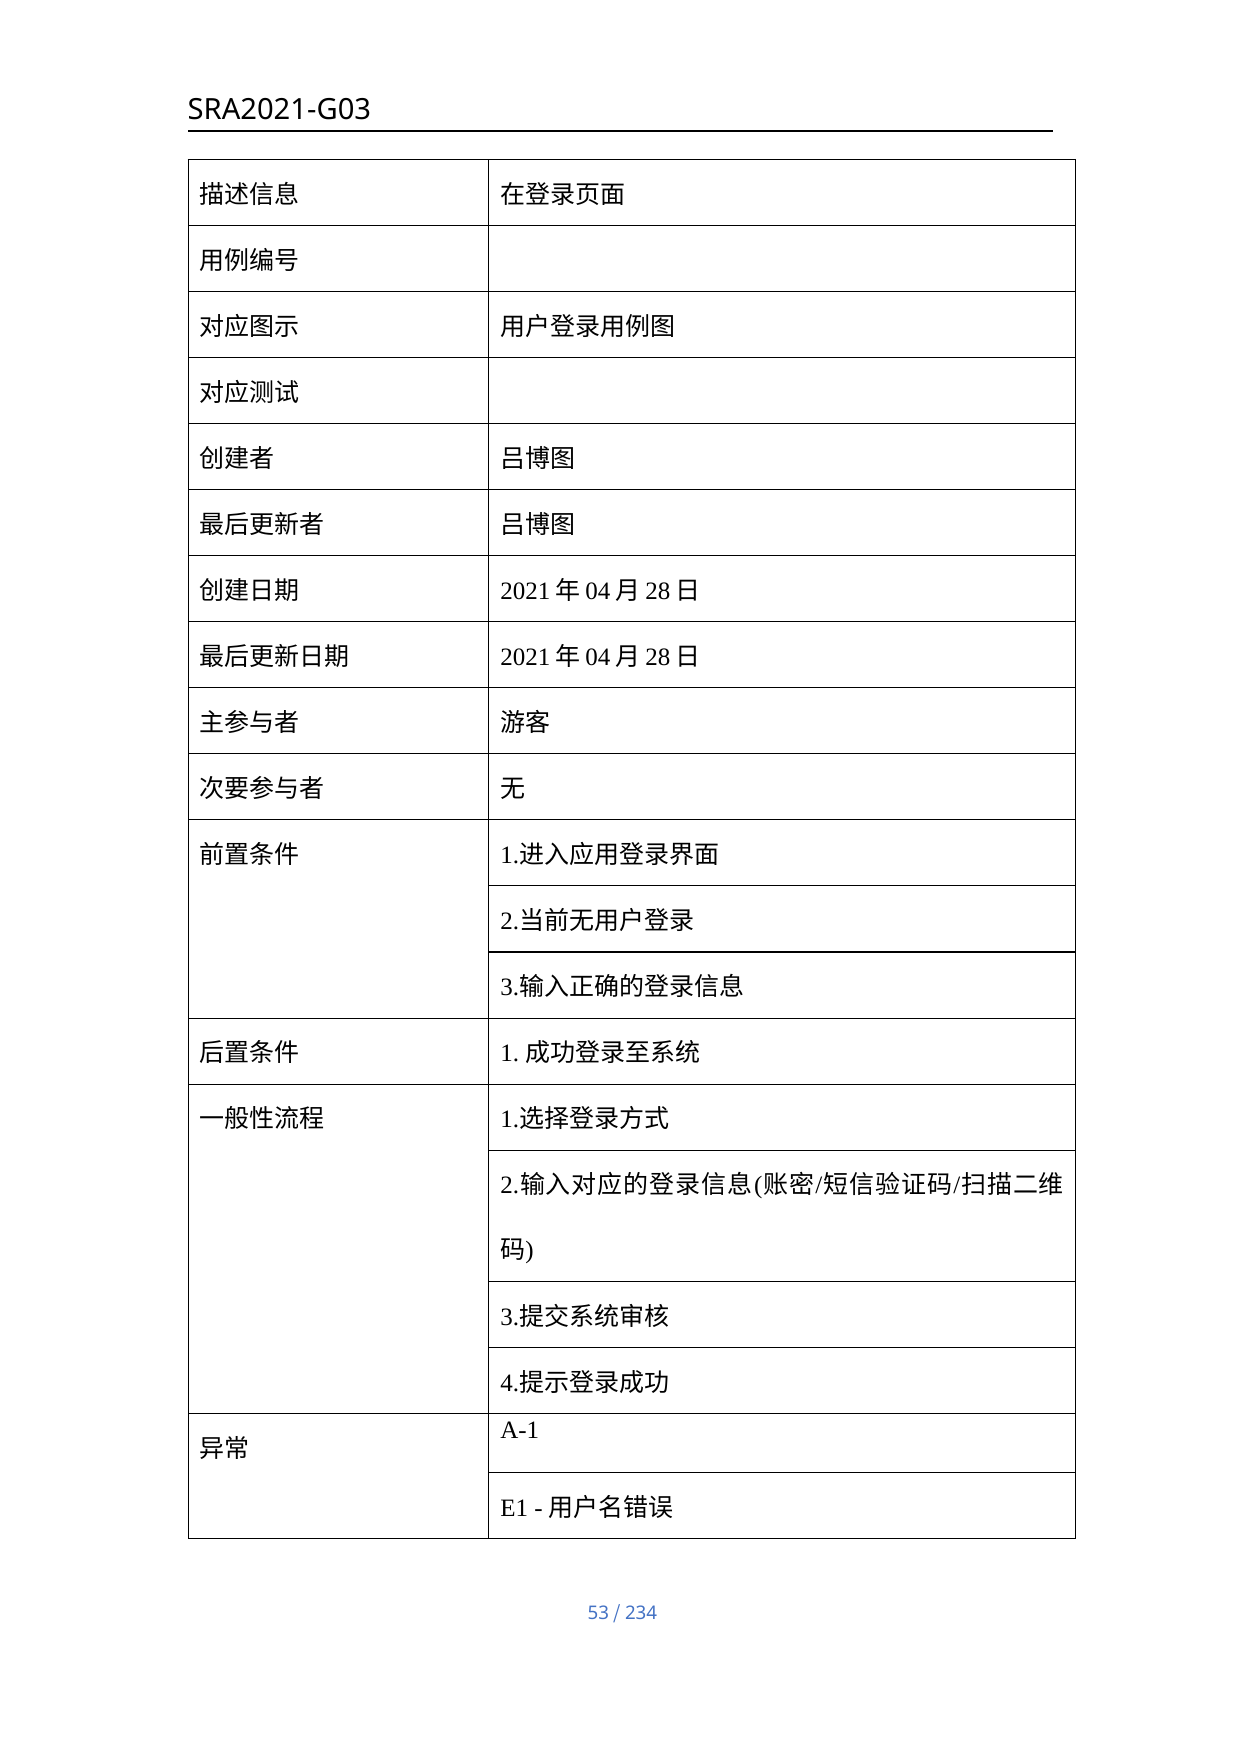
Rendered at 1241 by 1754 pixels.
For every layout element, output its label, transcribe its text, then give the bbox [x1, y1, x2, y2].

table_cell E1 - 用户名错误 [489, 1473, 1075, 1538]
table_cell 对应图示 [189, 292, 488, 357]
table_cell A-1 [489, 1414, 1075, 1472]
table_cell 用例编号 [189, 226, 488, 291]
table_cell 吕博图 [489, 490, 1075, 555]
table_cell 1.进入应用登录界面 [489, 820, 1075, 885]
table_cell 最后更新日期 [189, 622, 488, 687]
table_cell 创建者 [189, 424, 488, 489]
table_cell [489, 358, 1075, 423]
table_cell 后置条件 [189, 1019, 488, 1083]
table_cell [489, 226, 1075, 291]
table_cell 一般性流程 [189, 1085, 488, 1413]
table_cell 2.当前无用户登录 [489, 886, 1075, 951]
table_cell 3.提交系统审核 [489, 1282, 1075, 1347]
table_cell 2.输入对应的登录信息(账密/短信验证码/扫描二维码) [489, 1151, 1075, 1281]
table_cell 前置条件 [189, 820, 488, 1017]
table_cell 用户登录用例图 [489, 292, 1075, 357]
table_cell 次要参与者 [189, 754, 488, 819]
table_cell 吕博图 [489, 424, 1075, 489]
table_cell 创建日期 [189, 556, 488, 621]
table_cell 描述信息 [189, 160, 488, 225]
table_cell 主参与者 [189, 688, 488, 753]
table_cell 1. 成功登录至系统 [489, 1019, 1075, 1083]
table_cell 在登录页面 [489, 160, 1075, 225]
table_cell 2021年04月28日 [489, 622, 1075, 687]
table_cell 3.输入正确的登录信息 [489, 953, 1075, 1017]
table_cell 4.提示登录成功 [489, 1348, 1075, 1413]
table_cell 1.选择登录方式 [489, 1085, 1075, 1149]
table_cell 异常 [189, 1414, 488, 1538]
table_cell 2021年04月28日 [489, 556, 1075, 621]
table_cell 对应测试 [189, 358, 488, 423]
table_cell 游客 [489, 688, 1075, 753]
table_cell 最后更新者 [189, 490, 488, 555]
table_cell 无 [489, 754, 1075, 819]
